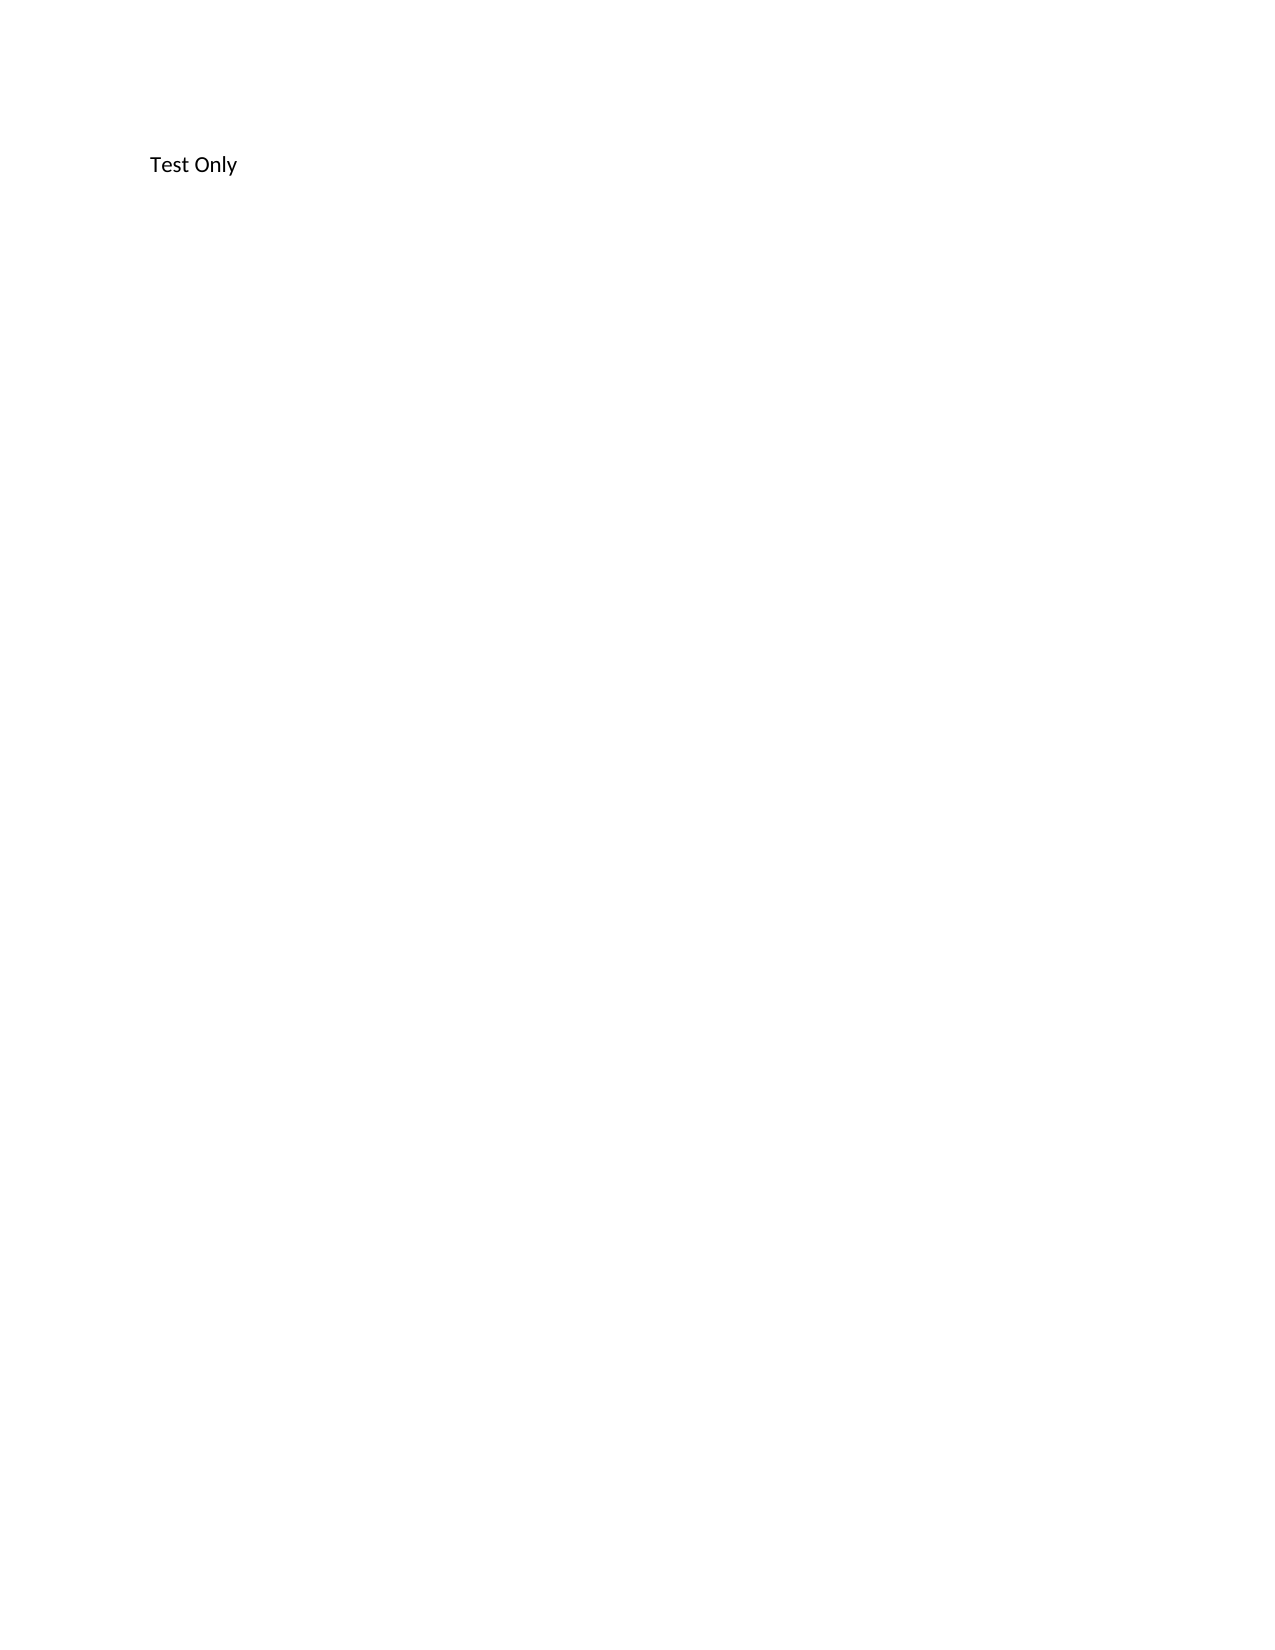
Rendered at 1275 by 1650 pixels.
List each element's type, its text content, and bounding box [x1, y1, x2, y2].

text Test Only [150, 150, 1125, 178]
